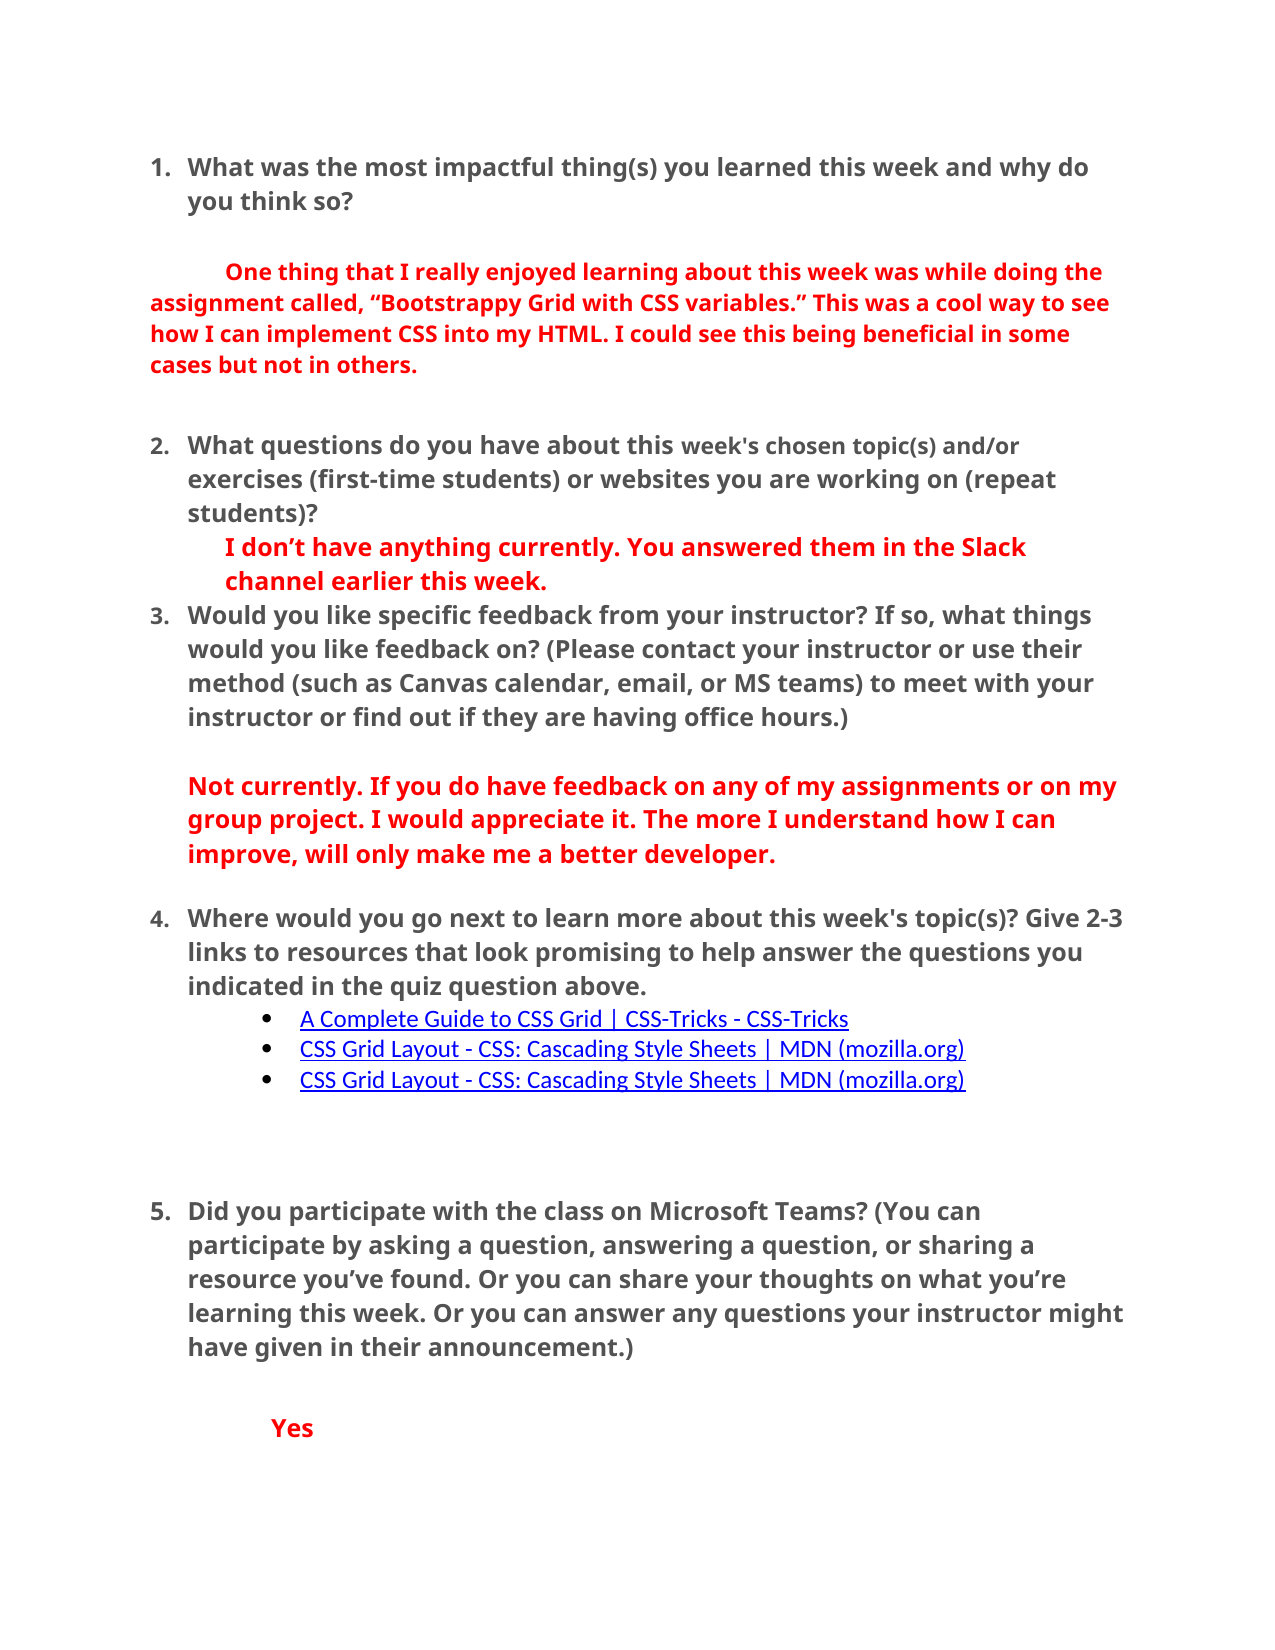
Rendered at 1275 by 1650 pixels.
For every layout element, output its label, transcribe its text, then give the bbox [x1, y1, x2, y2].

text One thing that I really enjoyed learning about this week was while doing the assignment called, “Bootstrappy Grid with CSS variables.” This was a cool way to see how I can implement CSS into my HTML. I could see this being beneficial in some cases but not in others. [150, 256, 1125, 381]
list What was the most impactful thing(s) you learned this week and why do you think so? [150, 150, 1125, 218]
text Yes [150, 1411, 1125, 1445]
list What questions do you have about this week's chosen topic(s) and/or exercises (first-time students) or websites you are working on (repeat students)? [150, 427, 1125, 530]
list CSS Grid Layout - CSS: Cascading Style Sheets | MDN (mozilla.org) [262, 1064, 1125, 1094]
list Would you like specific feedback from your instructor? If so, what things would you like feedback on? (Please contact your instructor or use their method (such as Canvas calendar, email, or MS teams) to meet with your instructor or find out if they are having office hours.) Not currently. If you do have feedback on any of my assignments or on my group project. I would appreciate it. The more I understand how I can improve, will only make me a better developer. [150, 598, 1125, 901]
list I don’t have anything currently. You answered them in the Slack channel earlier this week. [225, 530, 1125, 598]
list CSS Grid Layout - CSS: Cascading Style Sheets | MDN (mozilla.org) [262, 1033, 1125, 1064]
list A Complete Guide to CSS Grid | CSS-Tricks - CSS-Tricks [262, 1003, 1125, 1033]
list Did you participate with the class on Microsoft Teams? (You can participate by asking a question, answering a question, or sharing a resource you’ve found. Or you can share your thoughts on what you’re learning this week. Or you can answer any questions your instructor might have given in their announcement.) [150, 1194, 1125, 1364]
list Where would you go next to learn more about this week's topic(s)? Give 2-3 links to resources that look promising to help answer the questions you indicated in the quiz question above. [150, 901, 1125, 1003]
